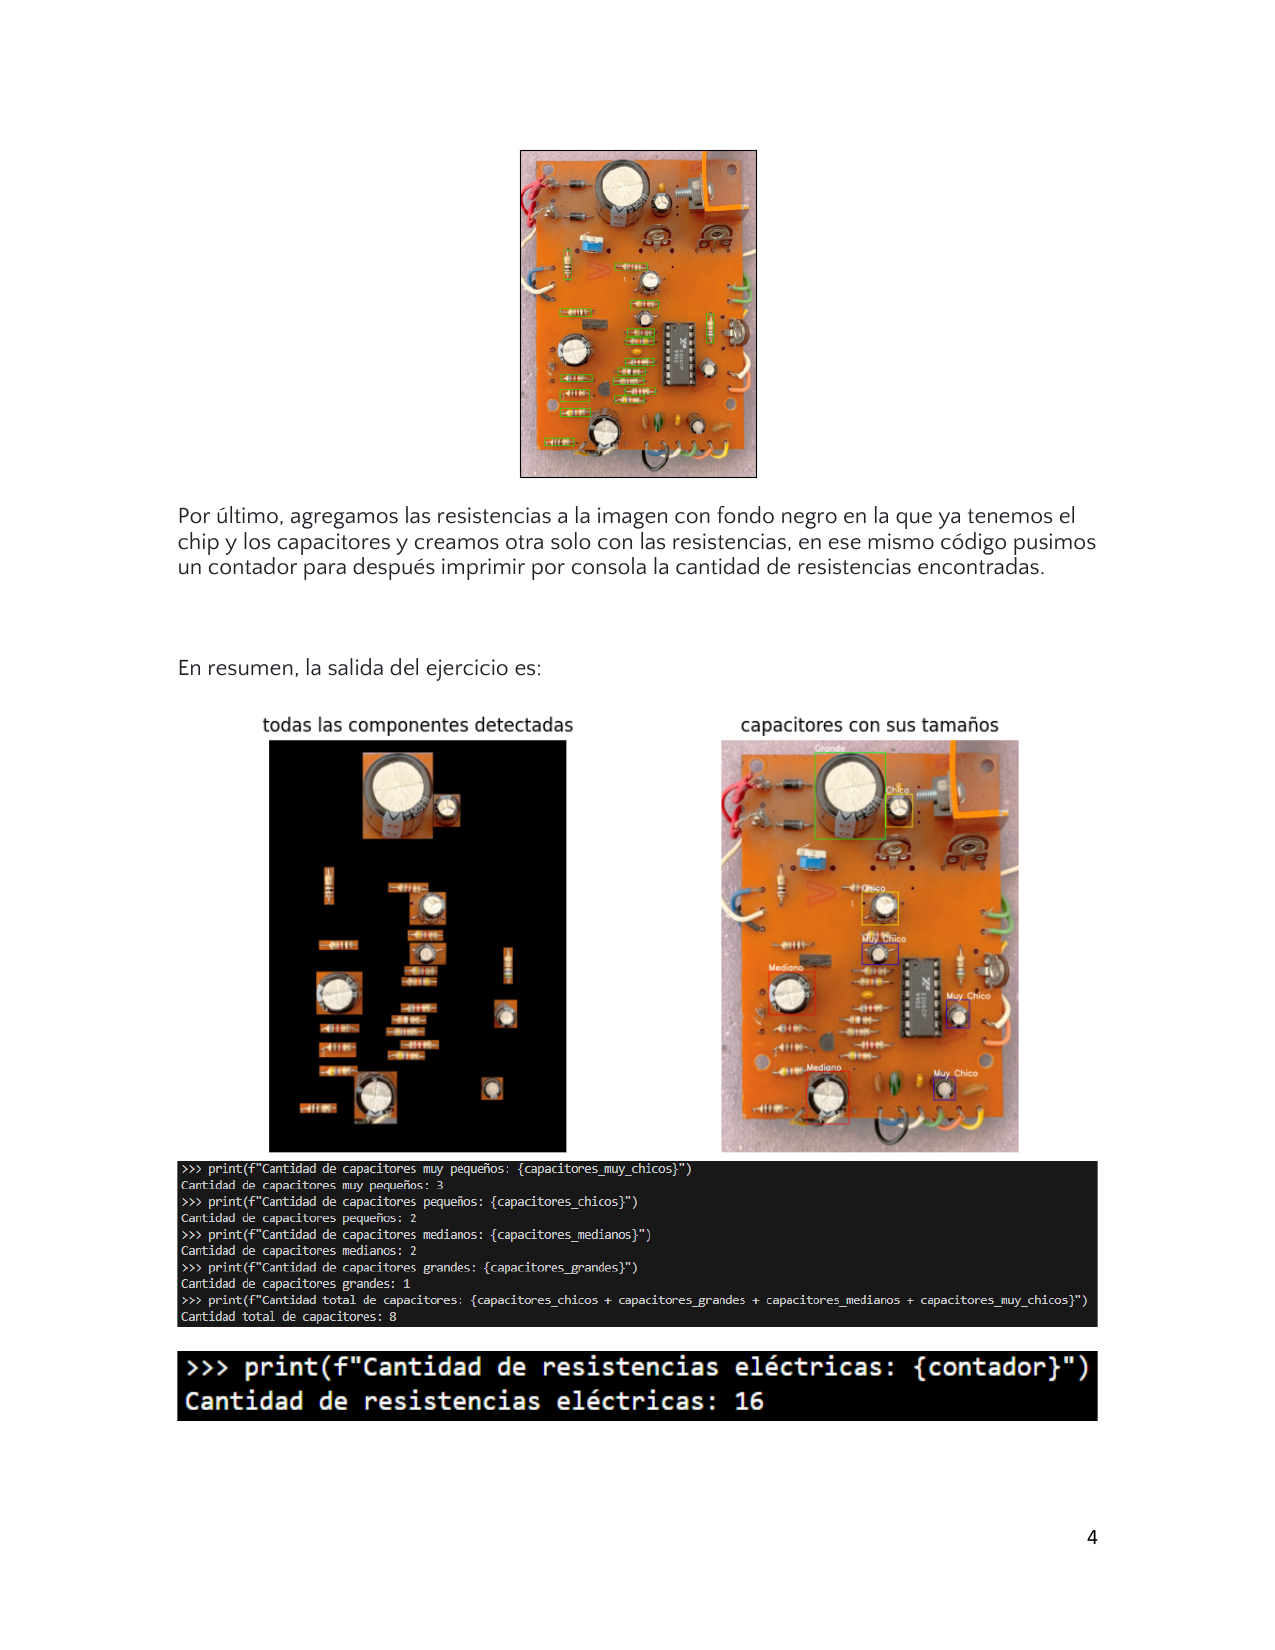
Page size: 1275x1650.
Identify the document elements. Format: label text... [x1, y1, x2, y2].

text En resumen, la salida del ejercicio es: [177, 656, 1098, 681]
picture [177, 706, 1098, 1327]
picture [517, 147, 758, 480]
picture [177, 1351, 1098, 1421]
text Por último, agregamos las resistencias a la imagen con fondo negro en la que ya tenemos el chip y los capacitores y creamos otra solo con las resistencias, en ese mismo código pusimos un contador para después imprimir por consola la cantidad de resistencias encontradas. [177, 504, 1098, 581]
